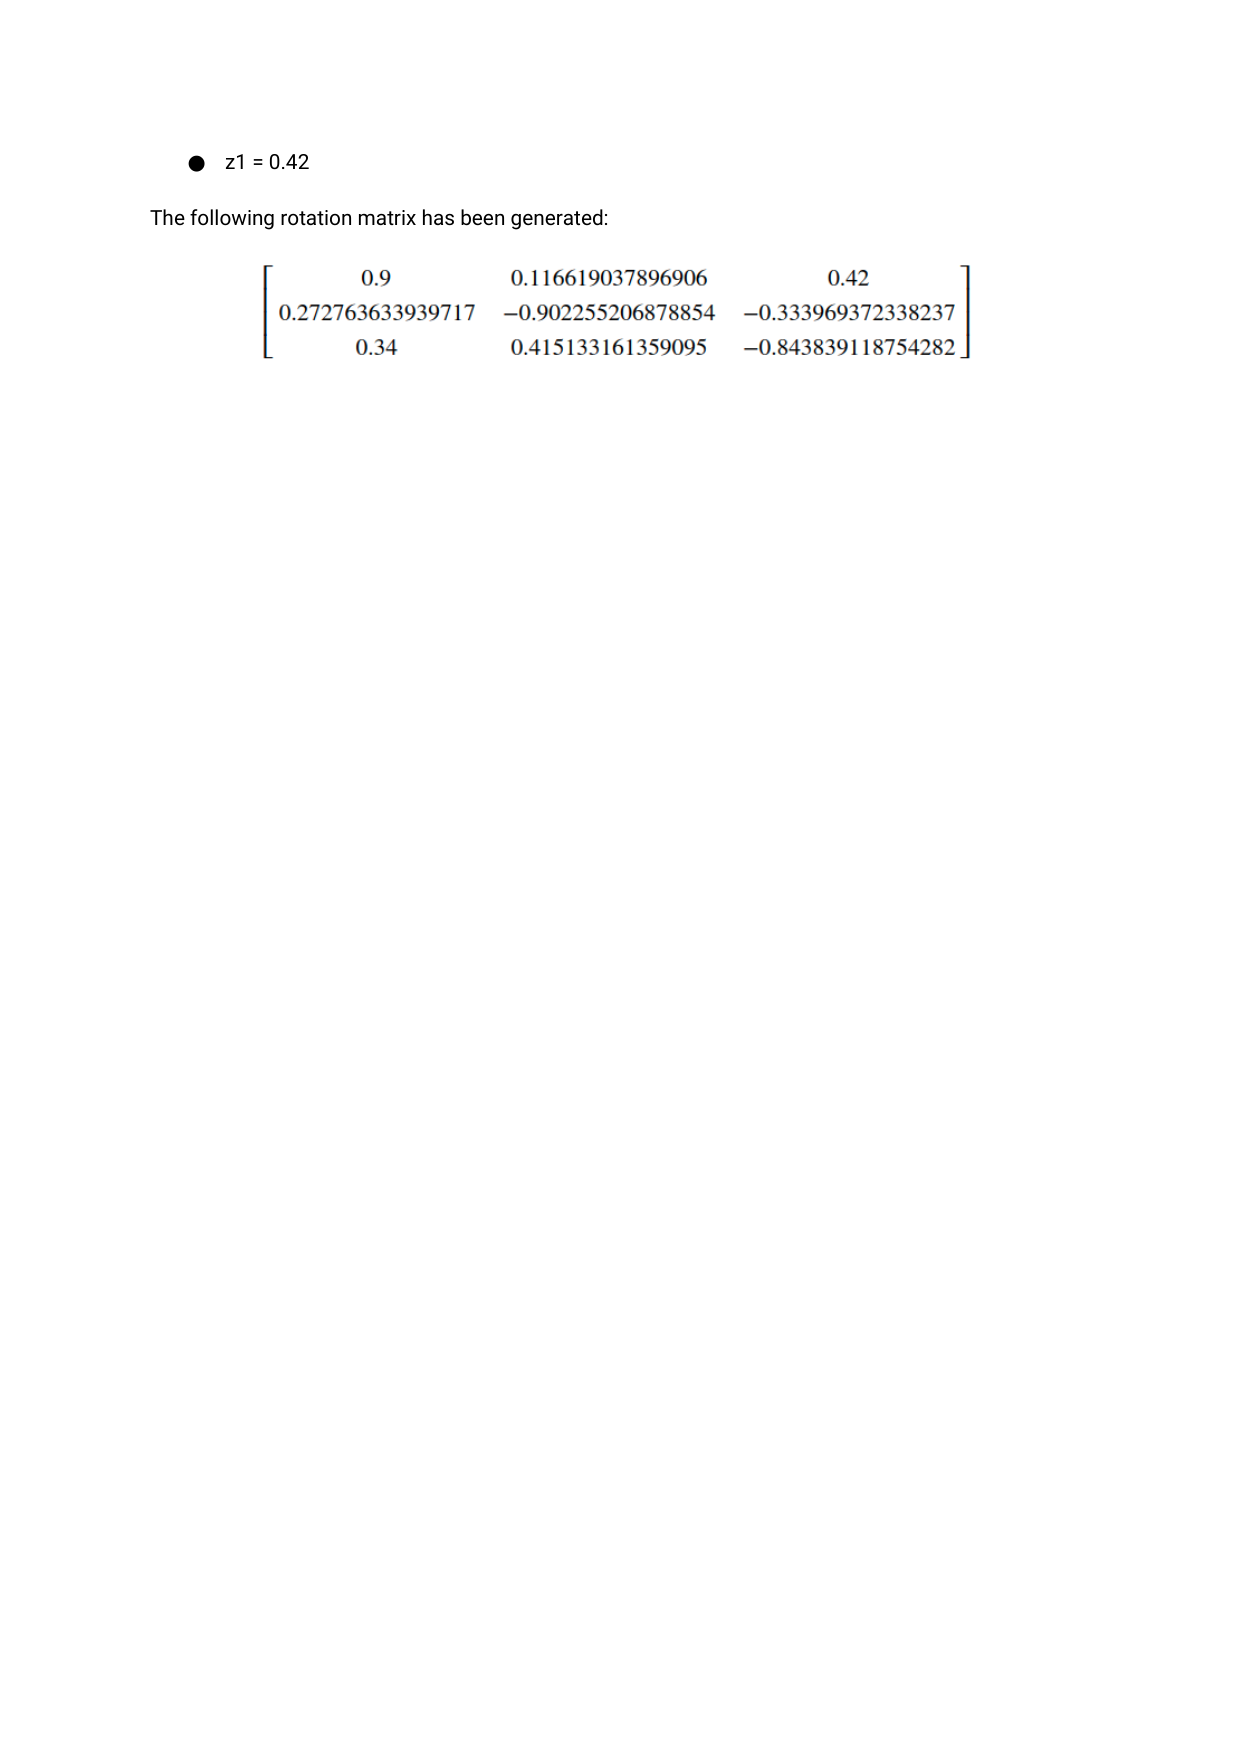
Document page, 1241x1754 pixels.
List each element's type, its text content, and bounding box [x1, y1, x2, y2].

list z1 = 0.42 [187, 150, 1090, 174]
picture [257, 262, 984, 365]
text The following rotation matrix has been generated: [150, 206, 1090, 230]
